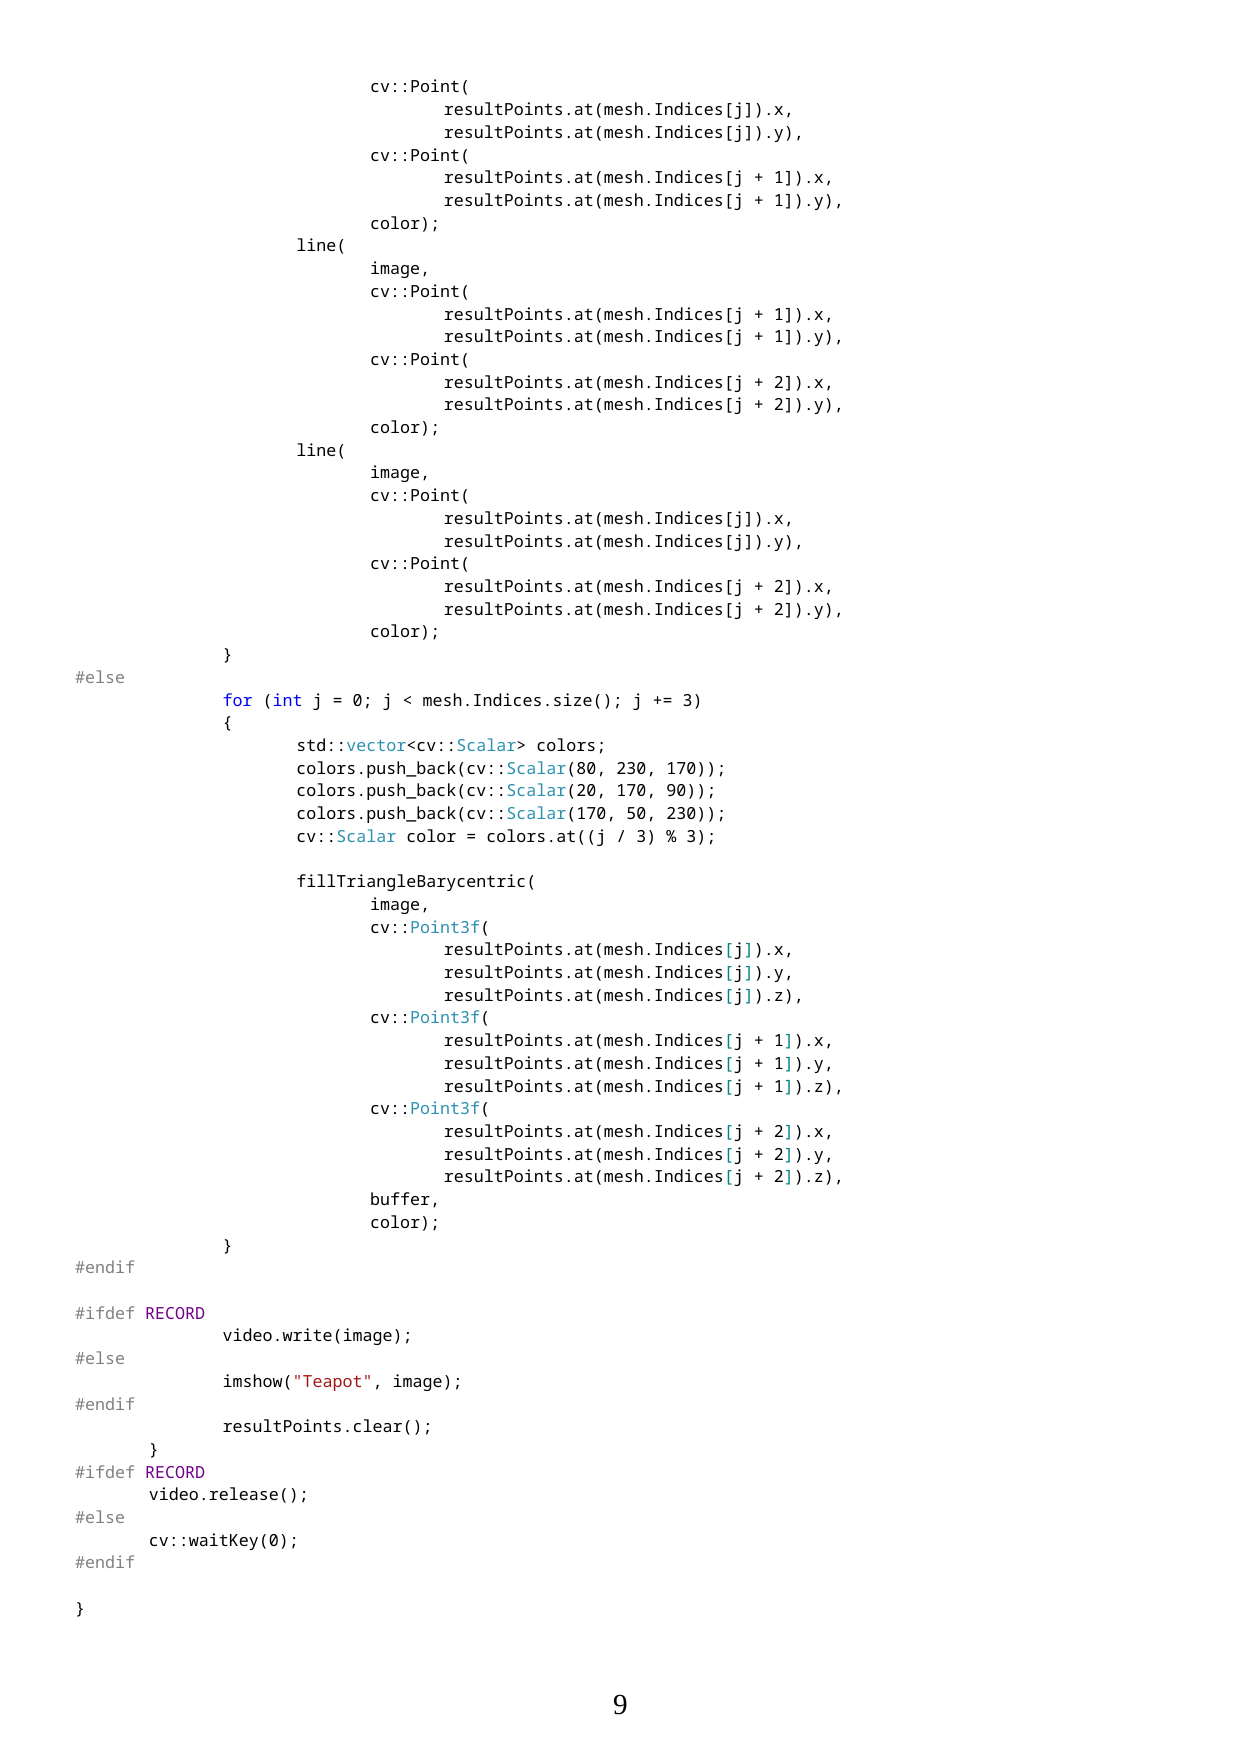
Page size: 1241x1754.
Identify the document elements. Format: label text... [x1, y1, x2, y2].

text #else [75, 1347, 1165, 1369]
text { [75, 711, 1165, 733]
text resultPoints.at(mesh.Indices[j + 2]).x, [75, 574, 1165, 597]
text fillTriangleBarycentric( [75, 870, 1165, 892]
text cv::Point( [75, 347, 1165, 370]
text cv::Point3f( [75, 915, 1165, 938]
text #else [75, 1506, 1165, 1528]
text resultPoints.at(mesh.Indices[j + 1]).x, [75, 166, 1165, 188]
text #endif [75, 1551, 1165, 1574]
text image, [75, 461, 1165, 484]
text resultPoints.at(mesh.Indices[j]).y), [75, 529, 1165, 552]
text image, [75, 892, 1165, 915]
text resultPoints.at(mesh.Indices[j + 1]).y, [75, 1051, 1165, 1074]
text cv::Point( [75, 143, 1165, 166]
text cv::Point( [75, 75, 1165, 98]
text resultPoints.at(mesh.Indices[j + 1]).x, [75, 1029, 1165, 1051]
text #ifdef RECORD [75, 1460, 1165, 1483]
text } [75, 1437, 1165, 1460]
text colors.push_back(cv::Scalar(20, 170, 90)); [75, 779, 1165, 802]
text line( [75, 234, 1165, 257]
text for (int j = 0; j < mesh.Indices.size(); j += 3) [75, 688, 1165, 711]
text cv::Point( [75, 552, 1165, 574]
text resultPoints.at(mesh.Indices[j + 1]).z), [75, 1074, 1165, 1097]
text resultPoints.at(mesh.Indices[j + 1]).y), [75, 188, 1165, 211]
text colors.push_back(cv::Scalar(170, 50, 230)); [75, 802, 1165, 824]
text resultPoints.at(mesh.Indices[j]).z), [75, 983, 1165, 1006]
text } [75, 1233, 1165, 1256]
text cv::Scalar color = colors.at((j / 3) % 3); [75, 824, 1165, 847]
text #else [75, 665, 1165, 688]
text resultPoints.at(mesh.Indices[j + 2]).y, [75, 1142, 1165, 1165]
text #endif [75, 1256, 1165, 1278]
text imshow("Teapot", image); [75, 1369, 1165, 1392]
text resultPoints.at(mesh.Indices[j + 2]).x, [75, 370, 1165, 393]
text #endif [75, 1392, 1165, 1415]
text } [75, 643, 1165, 665]
text std::vector<cv::Scalar> colors; [75, 733, 1165, 756]
text video.release(); [75, 1483, 1165, 1506]
text #ifdef RECORD [75, 1301, 1165, 1324]
text video.write(image); [75, 1324, 1165, 1347]
text cv::Point( [75, 279, 1165, 302]
text color); [75, 620, 1165, 643]
text resultPoints.at(mesh.Indices[j + 2]).y), [75, 393, 1165, 416]
text cv::Point3f( [75, 1097, 1165, 1119]
text resultPoints.at(mesh.Indices[j]).y, [75, 961, 1165, 983]
text colors.push_back(cv::Scalar(80, 230, 170)); [75, 756, 1165, 779]
text color); [75, 211, 1165, 234]
text resultPoints.at(mesh.Indices[j + 2]).z), [75, 1165, 1165, 1188]
text resultPoints.at(mesh.Indices[j + 1]).y), [75, 325, 1165, 347]
text resultPoints.at(mesh.Indices[j]).y), [75, 120, 1165, 143]
text buffer, [75, 1188, 1165, 1210]
text resultPoints.at(mesh.Indices[j + 1]).x, [75, 302, 1165, 325]
text color); [75, 416, 1165, 438]
text resultPoints.clear(); [75, 1415, 1165, 1437]
text resultPoints.at(mesh.Indices[j + 2]).y), [75, 597, 1165, 620]
text cv::Point( [75, 484, 1165, 506]
text } [75, 1596, 1165, 1619]
text line( [75, 438, 1165, 461]
text cv::waitKey(0); [75, 1528, 1165, 1551]
text color); [75, 1210, 1165, 1233]
text image, [75, 257, 1165, 279]
text resultPoints.at(mesh.Indices[j]).x, [75, 506, 1165, 529]
text resultPoints.at(mesh.Indices[j]).x, [75, 938, 1165, 961]
text resultPoints.at(mesh.Indices[j + 2]).x, [75, 1119, 1165, 1142]
text cv::Point3f( [75, 1006, 1165, 1029]
text resultPoints.at(mesh.Indices[j]).x, [75, 98, 1165, 120]
